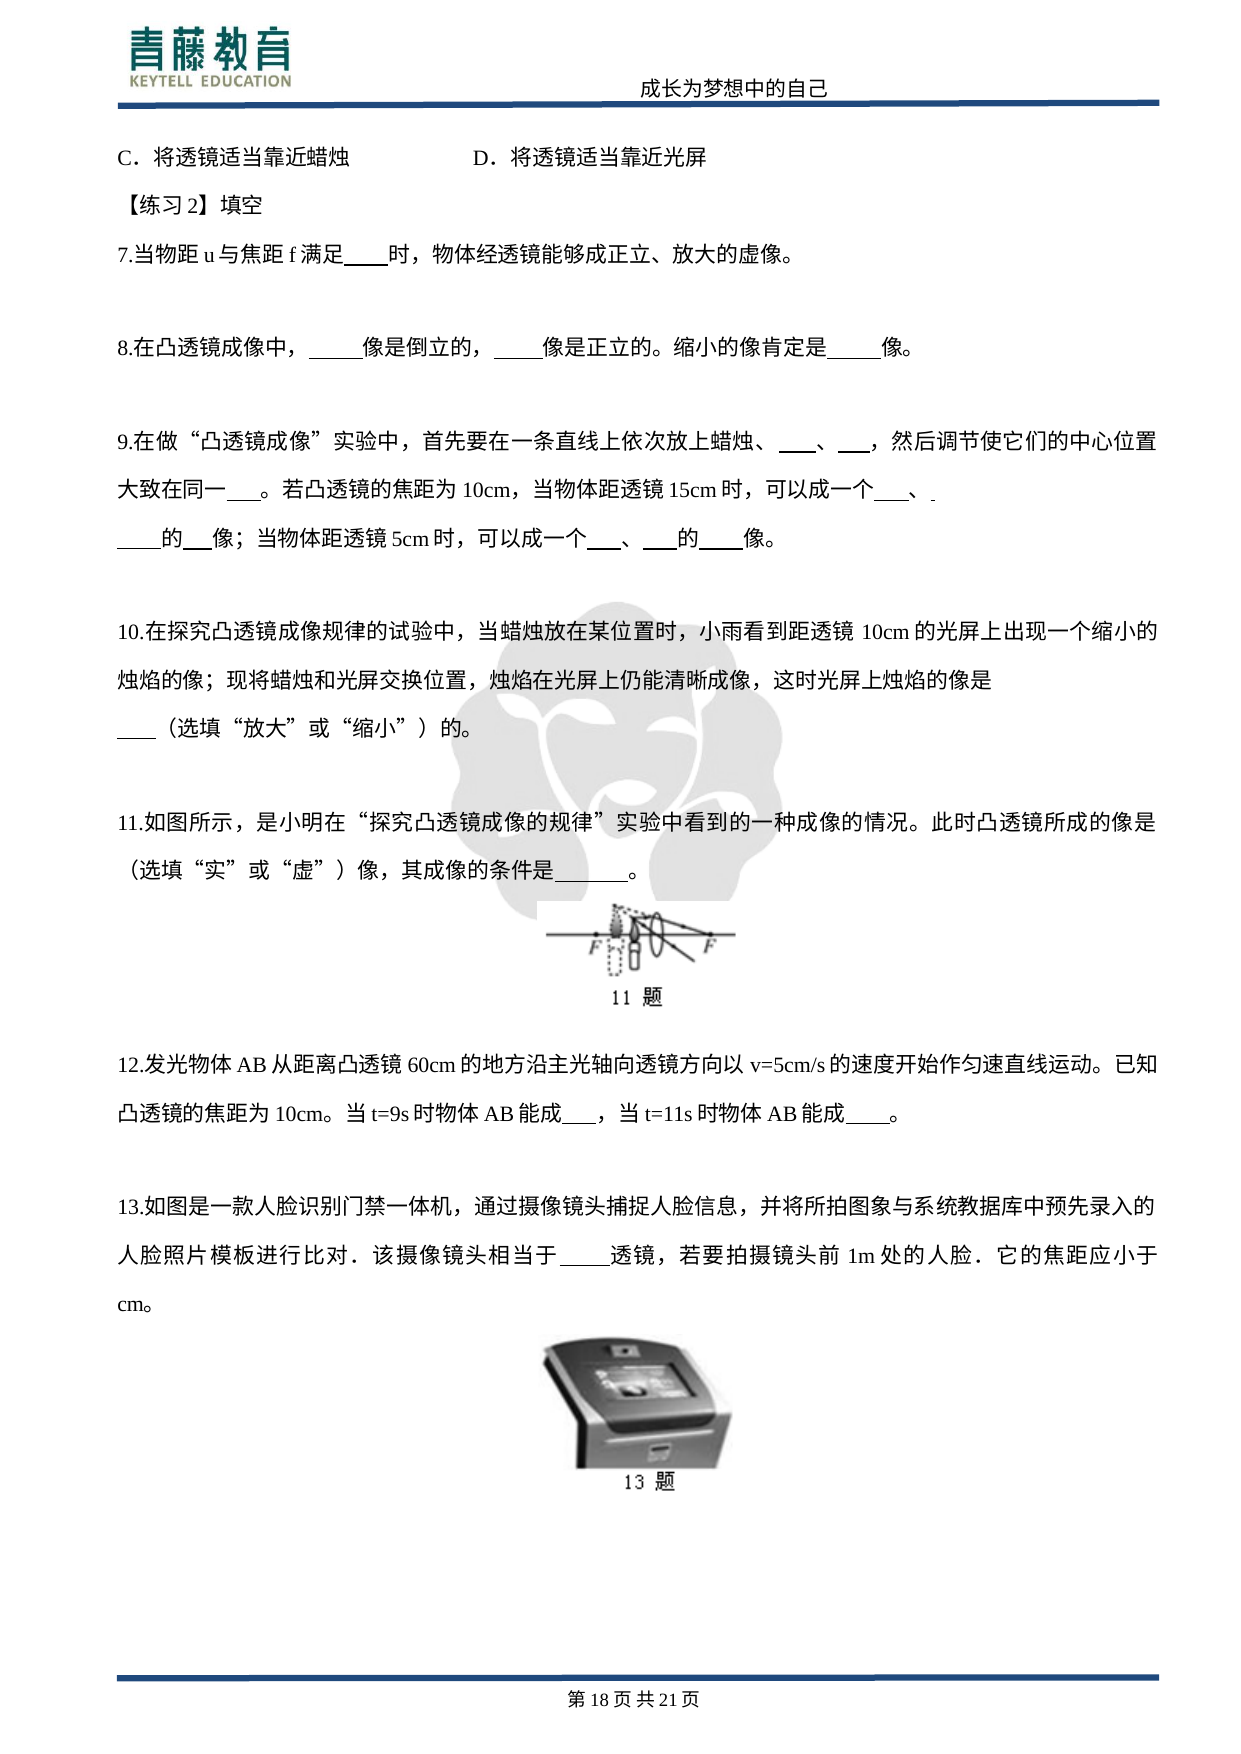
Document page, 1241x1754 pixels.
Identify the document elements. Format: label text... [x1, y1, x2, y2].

text 13.如图是一款人脸识别门禁一体机，通过摄像镜头捕捉人脸信息，并将所拍图象与系统教据库中预先录入的人脸照片模板进行比对．该摄像镜头相当于 透镜，若要拍摄镜头前1m处的人脸．它的焦距应小于 cm。 [117, 1188, 1159, 1318]
text 11.如图所示，是小明在“探究凸透镜成像的规律”实验中看到的一种成像的情况。此时凸透镜所成的像是 （选填“实”或“虚”）像，其成像的条件是 。 [117, 804, 1159, 886]
text 12.发光物体AB从距离凸透镜60cm的地方沿主光轴向透镜方向以v=5cm/s的速度开始作匀速直线运动。已知凸透镜的焦距为10cm。当t=9s时物体AB能成 ，当t=11s时物体AB能成 。 [117, 1046, 1159, 1128]
text C．将透镜适当靠近蜡烛 D．将透镜适当靠近光屏 [117, 140, 1159, 172]
text 的 像；当物体距透镜5cm时，可以成一个 、 的 像。 [117, 520, 1159, 553]
text 10.在探究凸透镜成像规律的试验中，当蜡烛放在某位置时，小雨看到距透镜10cm的光屏上出现一个缩小的烛焰的像；现将蜡烛和光屏交换位置，烛焰在光屏上仍能清晰成像，这时光屏上烛焰的像是 [117, 614, 1159, 695]
picture [537, 901, 739, 1008]
picture [537, 1334, 739, 1494]
text 8.在凸透镜成像中， 像是倒立的， 像是正立的。缩小的像肯定是 像。 [117, 330, 1159, 362]
text 9.在做“凸透镜成像”实验中，首先要在一条直线上依次放上蜡烛、 、 ，然后调节使它们的中心位置大致在同一 。若凸透镜的焦距为10cm，当物体距透镜15cm时，可以成一个 、 [117, 423, 1159, 504]
text （选填“放大”或“缩小”）的。 [117, 711, 1159, 743]
picture [113, 10, 303, 93]
text 【练习2】填空 [117, 188, 1159, 221]
text 7.当物距u与焦距f满足 时，物体经透镜能够成正立、放大的虚像。 [117, 236, 1159, 269]
